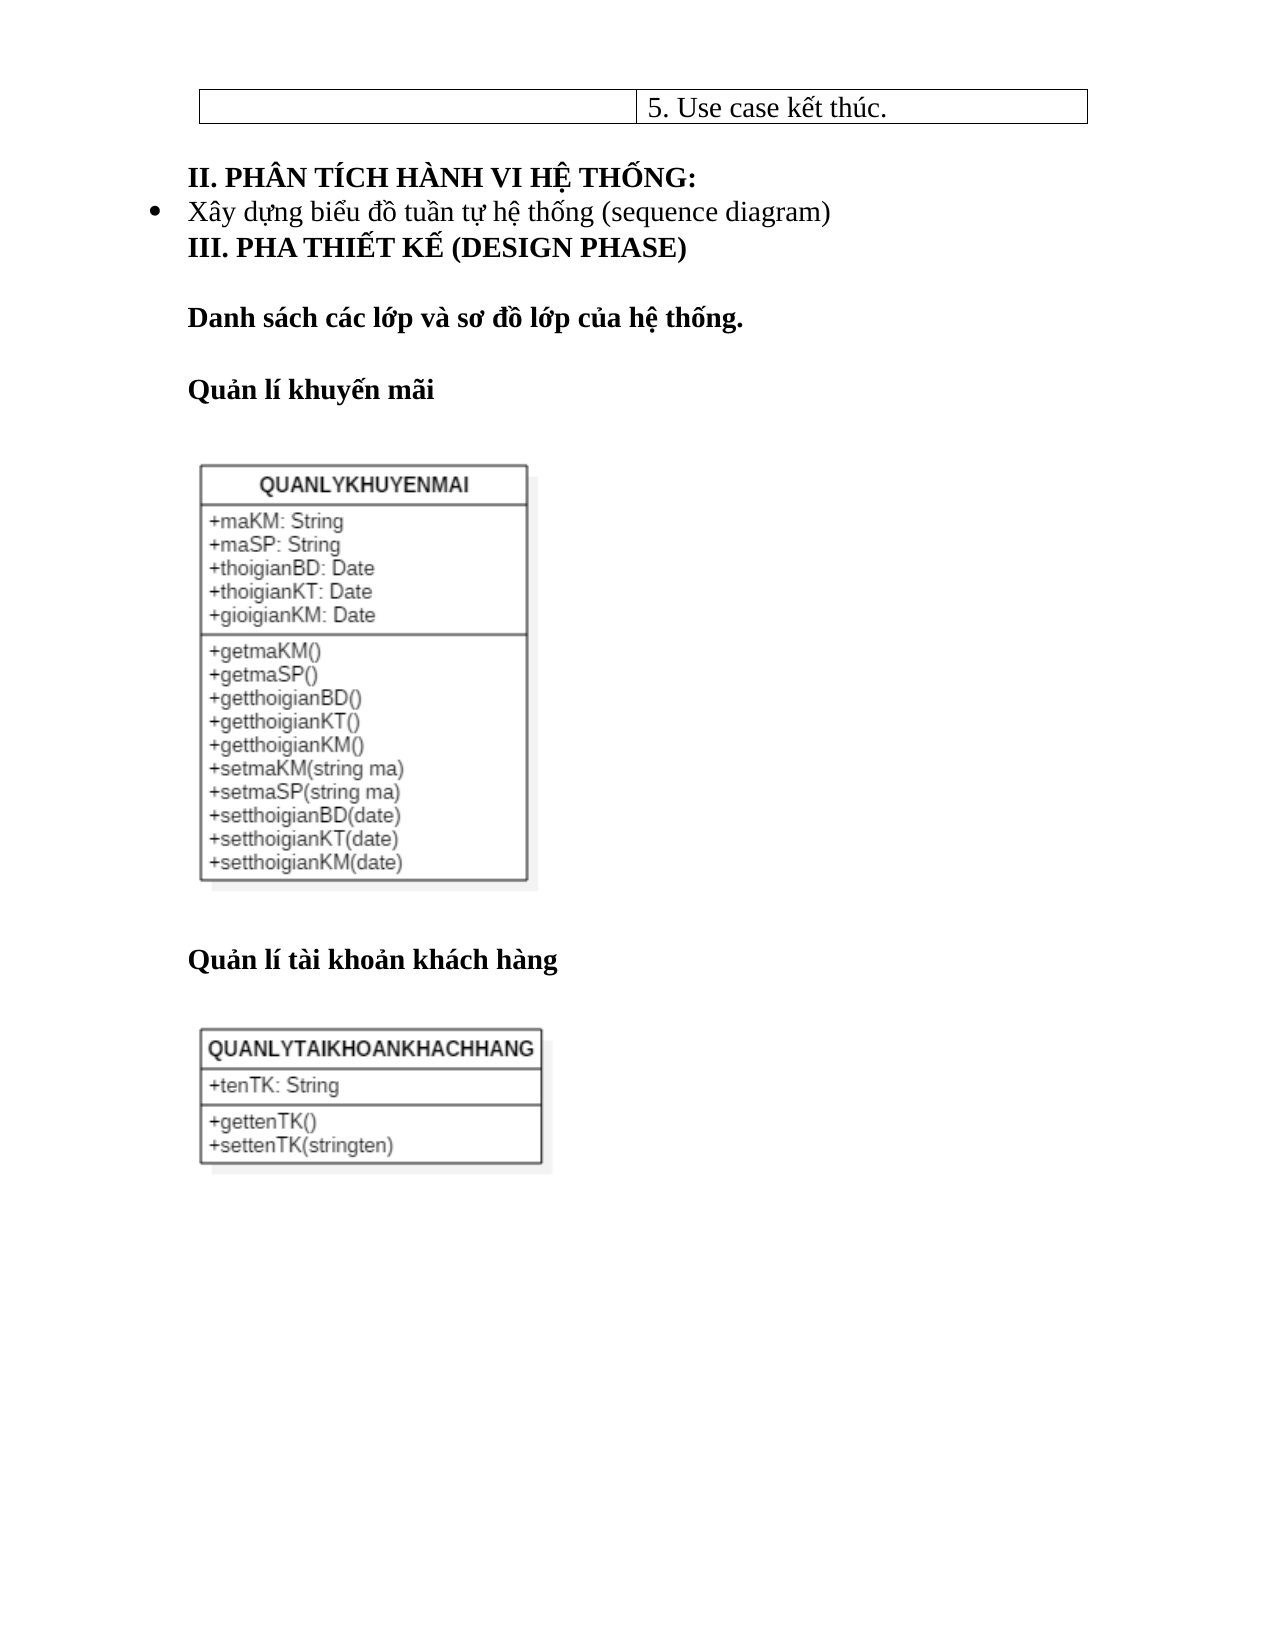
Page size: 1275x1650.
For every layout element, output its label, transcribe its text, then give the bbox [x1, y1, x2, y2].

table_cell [200, 90, 636, 123]
picture [187, 1014, 558, 1184]
list Quản lí tài khoản khách hàng [187, 942, 1087, 976]
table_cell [637, 90, 1087, 123]
list Quản lí khuyến mãi [187, 372, 1087, 406]
list Xây dựng biểu đồ tuần tự hệ thống (sequence diagram) [150, 194, 1087, 228]
subtitle III. PHA THIẾT KẾ (Design phase) [187, 230, 1087, 264]
subtitle II. PHÂN TÍCH HÀNH VI HỆ THỐNG: [187, 160, 1087, 194]
picture [187, 444, 543, 904]
list Danh sách các lớp và sơ đồ lớp của hệ thống. [187, 300, 1087, 333]
